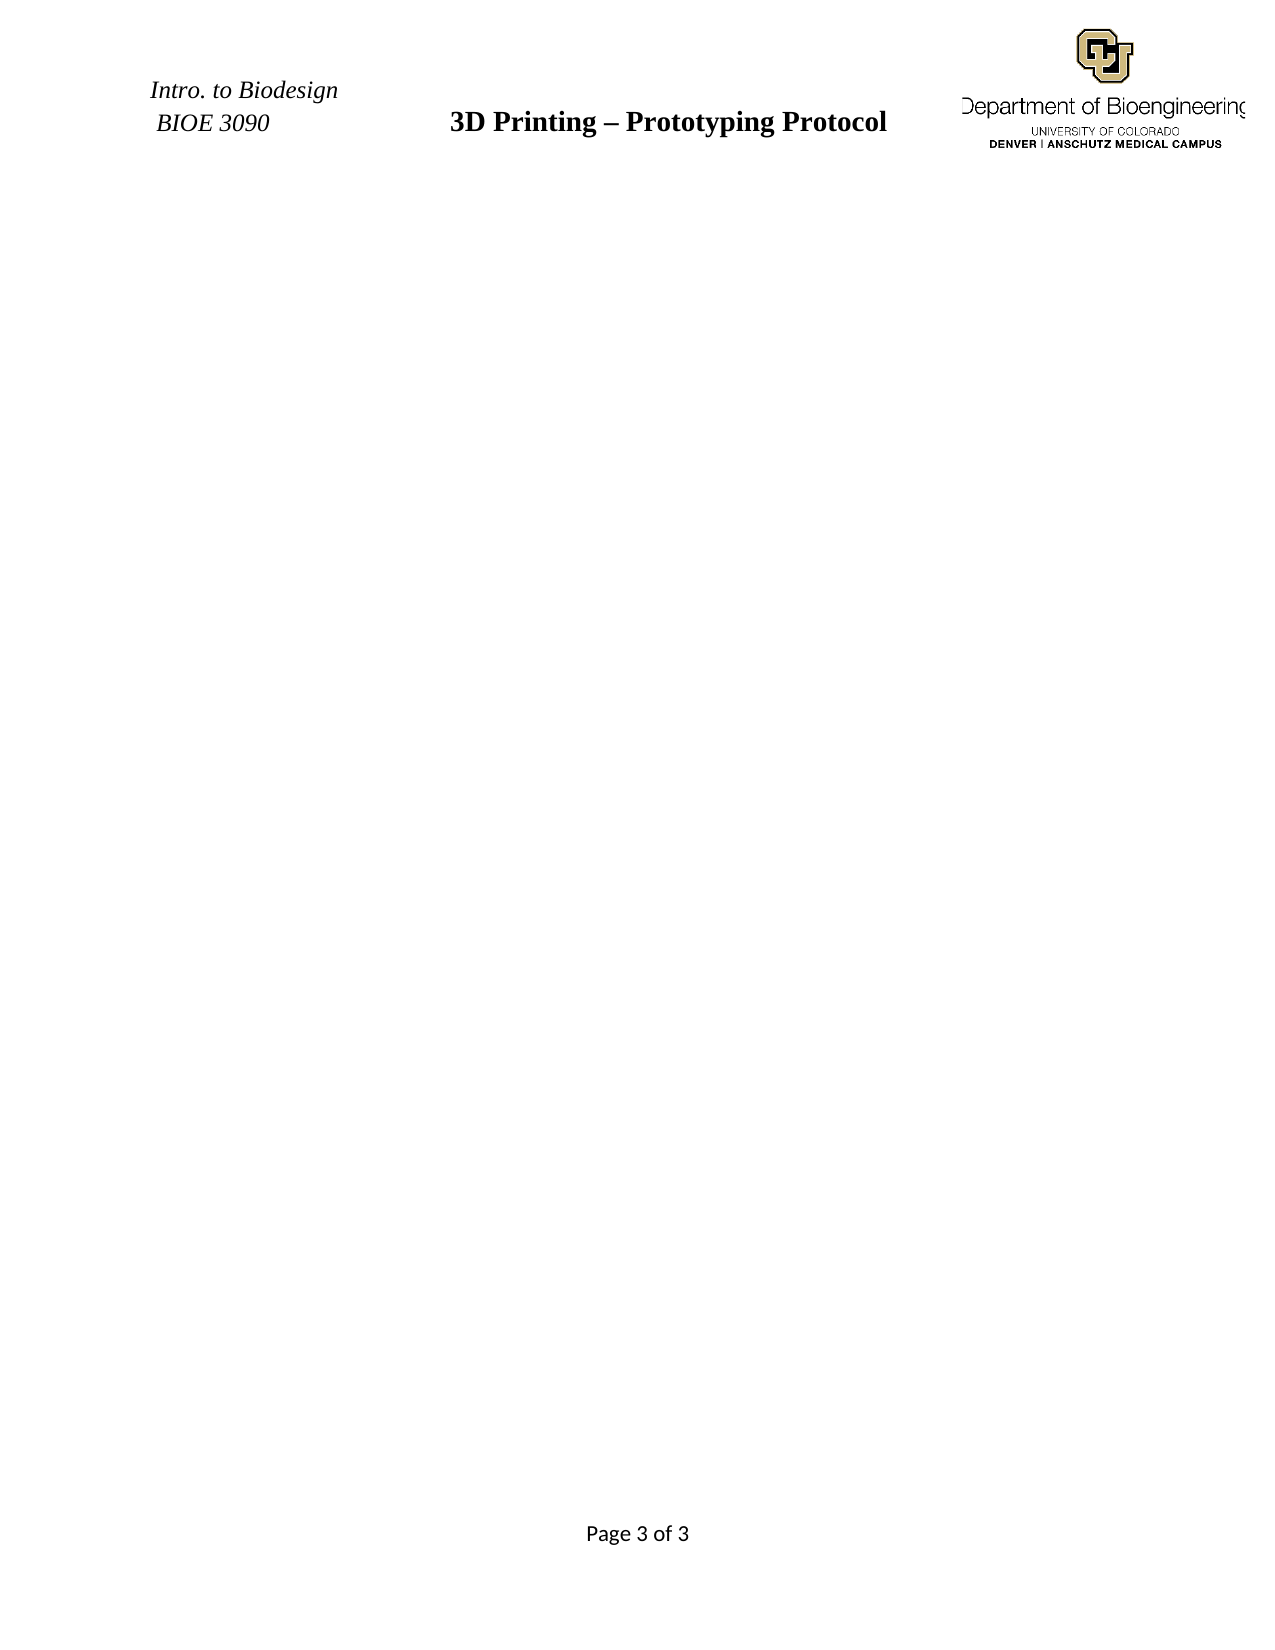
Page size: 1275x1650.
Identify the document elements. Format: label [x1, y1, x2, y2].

picture [960, 28, 1245, 147]
